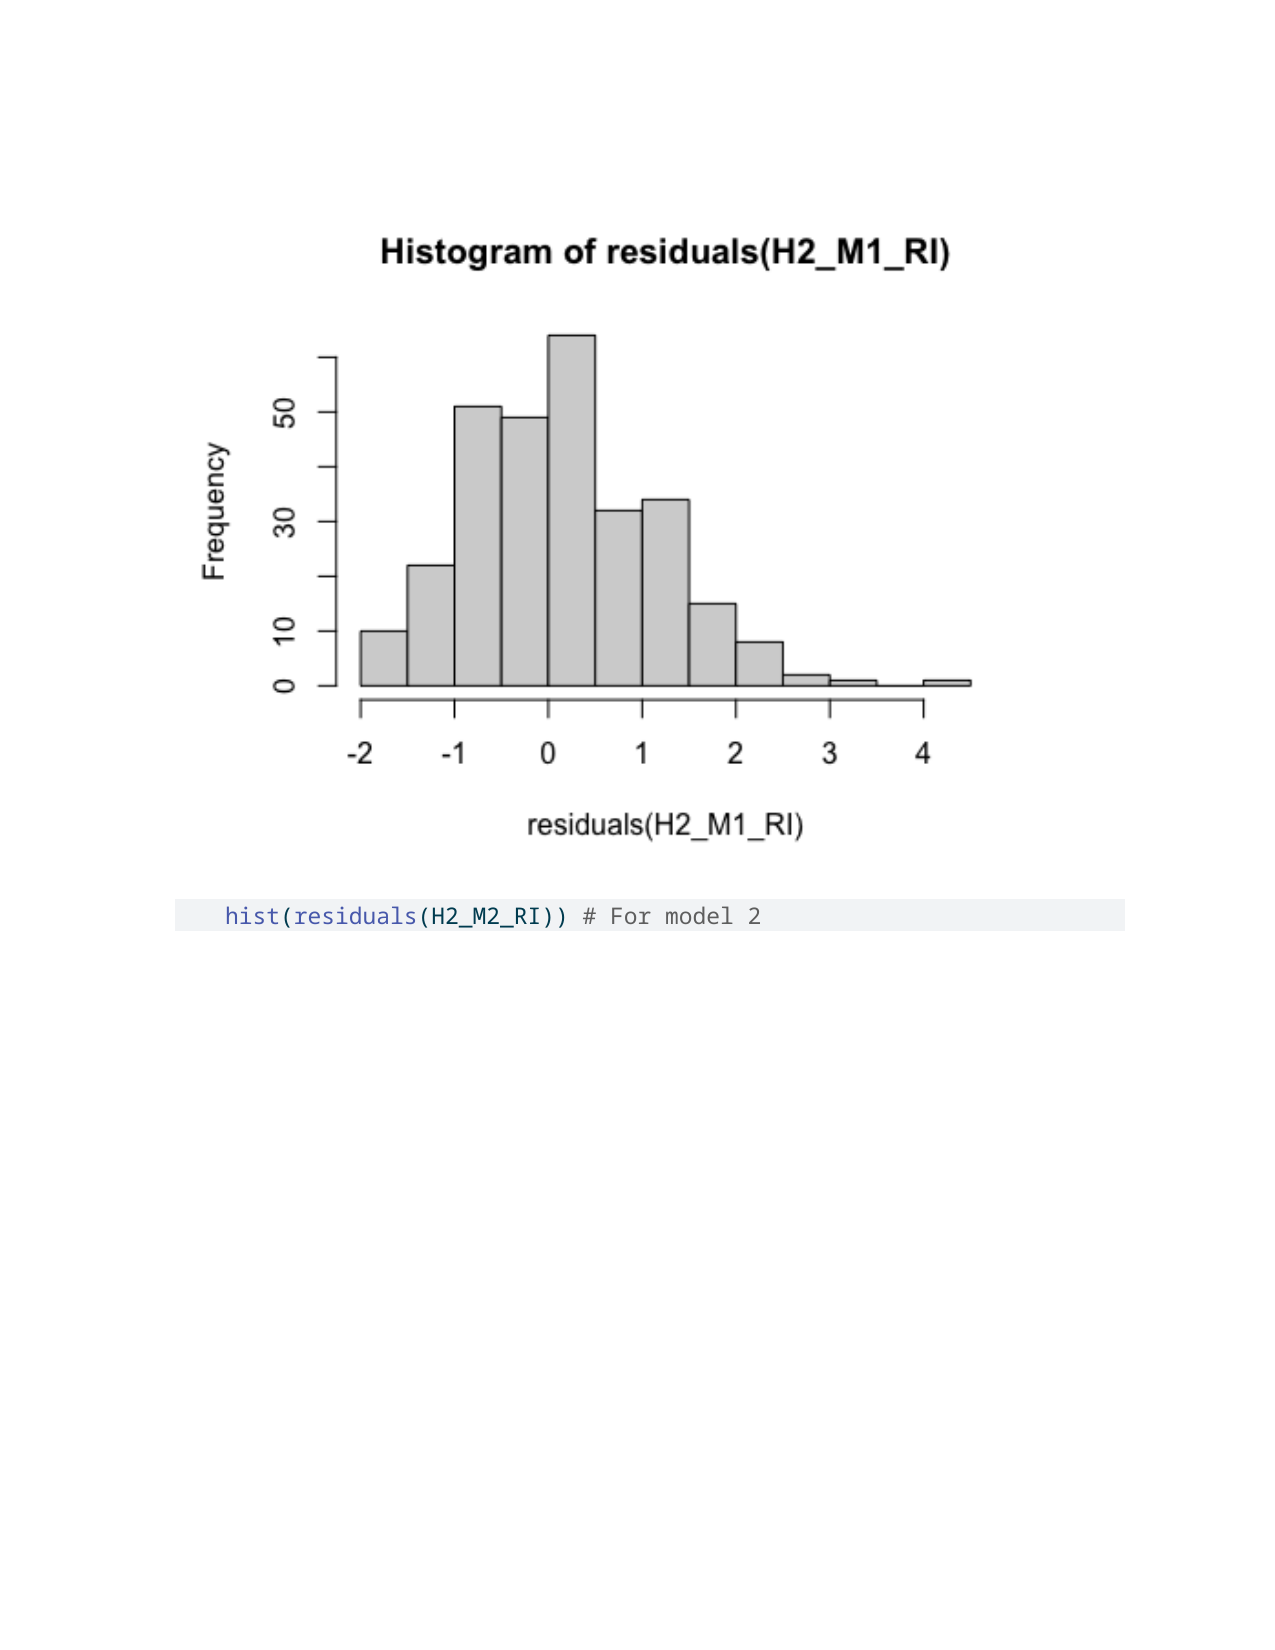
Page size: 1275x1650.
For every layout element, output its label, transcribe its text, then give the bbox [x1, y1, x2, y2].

list hist(residuals(H2_M2_RI)) # For model 2 [175, 899, 1125, 931]
picture [193, 178, 1069, 879]
